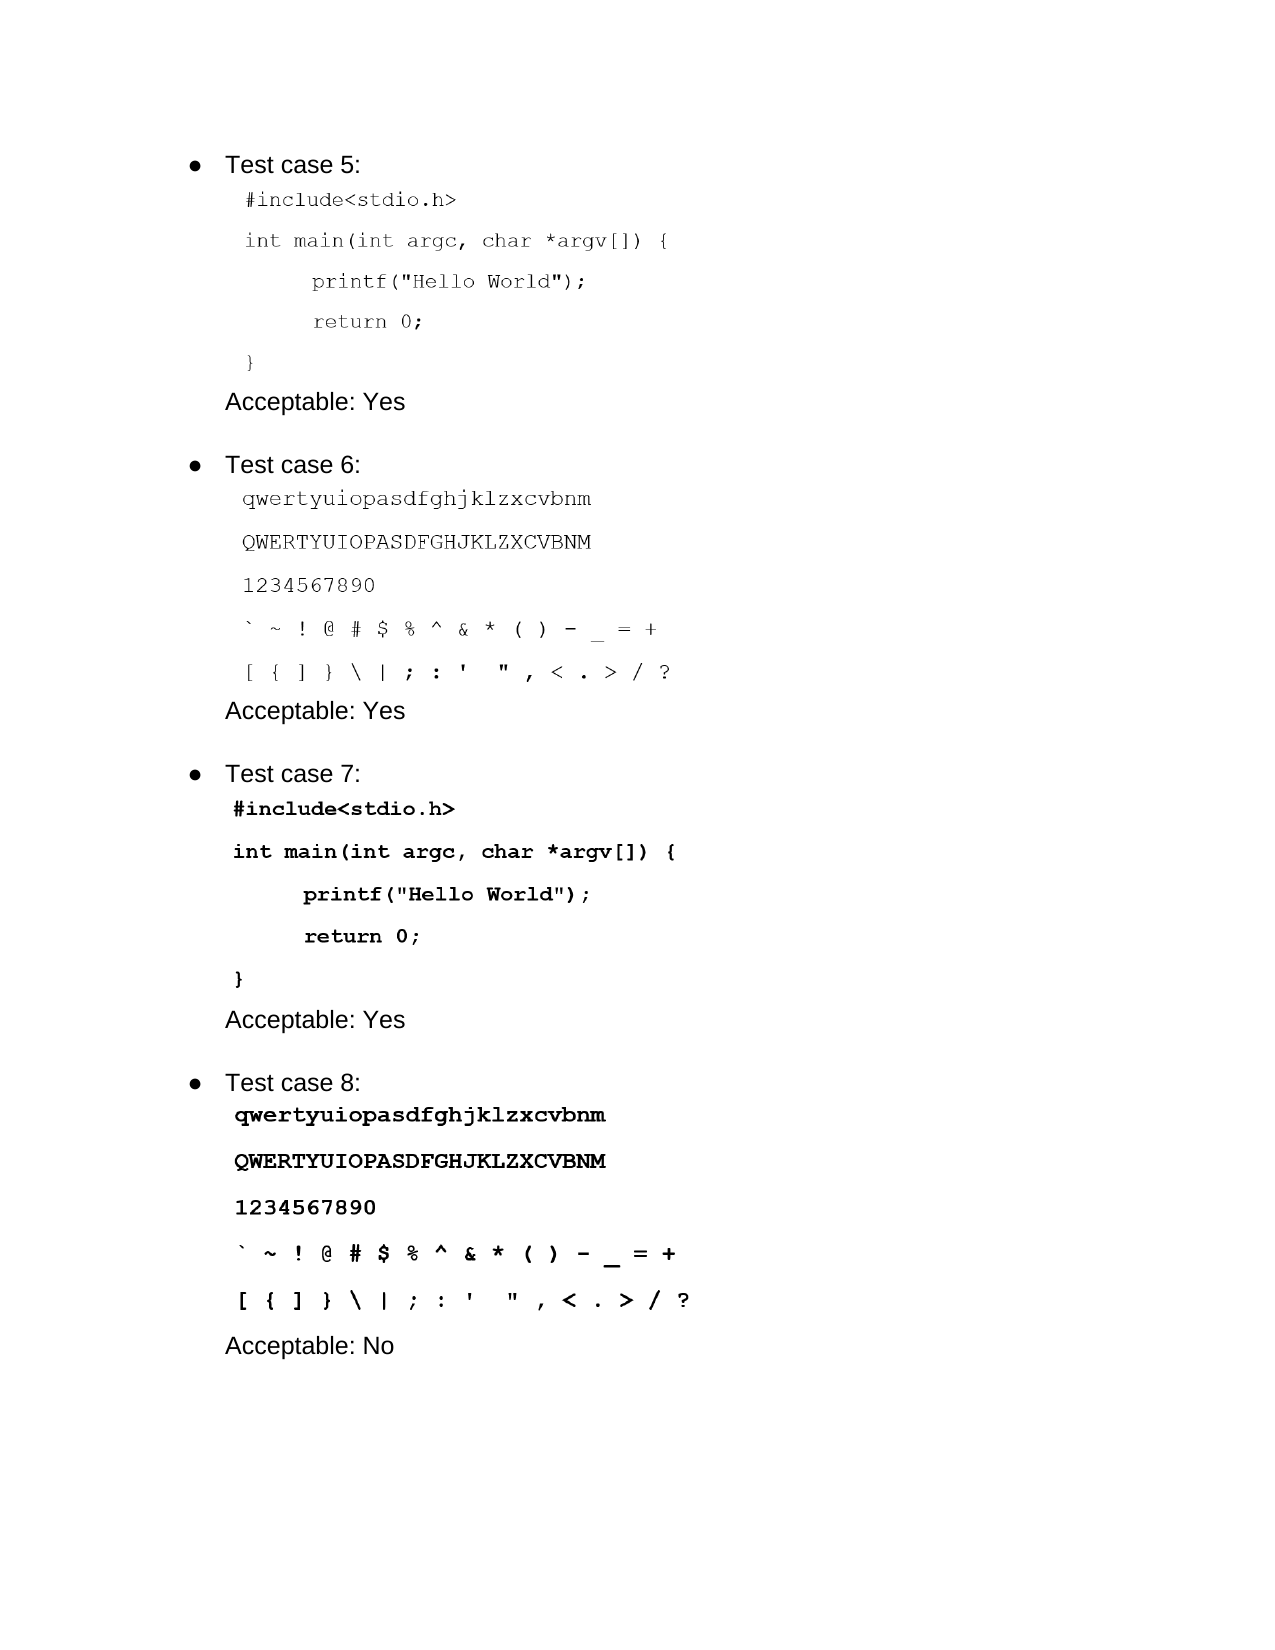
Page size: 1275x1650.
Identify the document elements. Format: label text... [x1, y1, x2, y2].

picture [225, 1100, 715, 1327]
picture [225, 791, 690, 1001]
picture [225, 182, 683, 383]
picture [225, 482, 690, 692]
